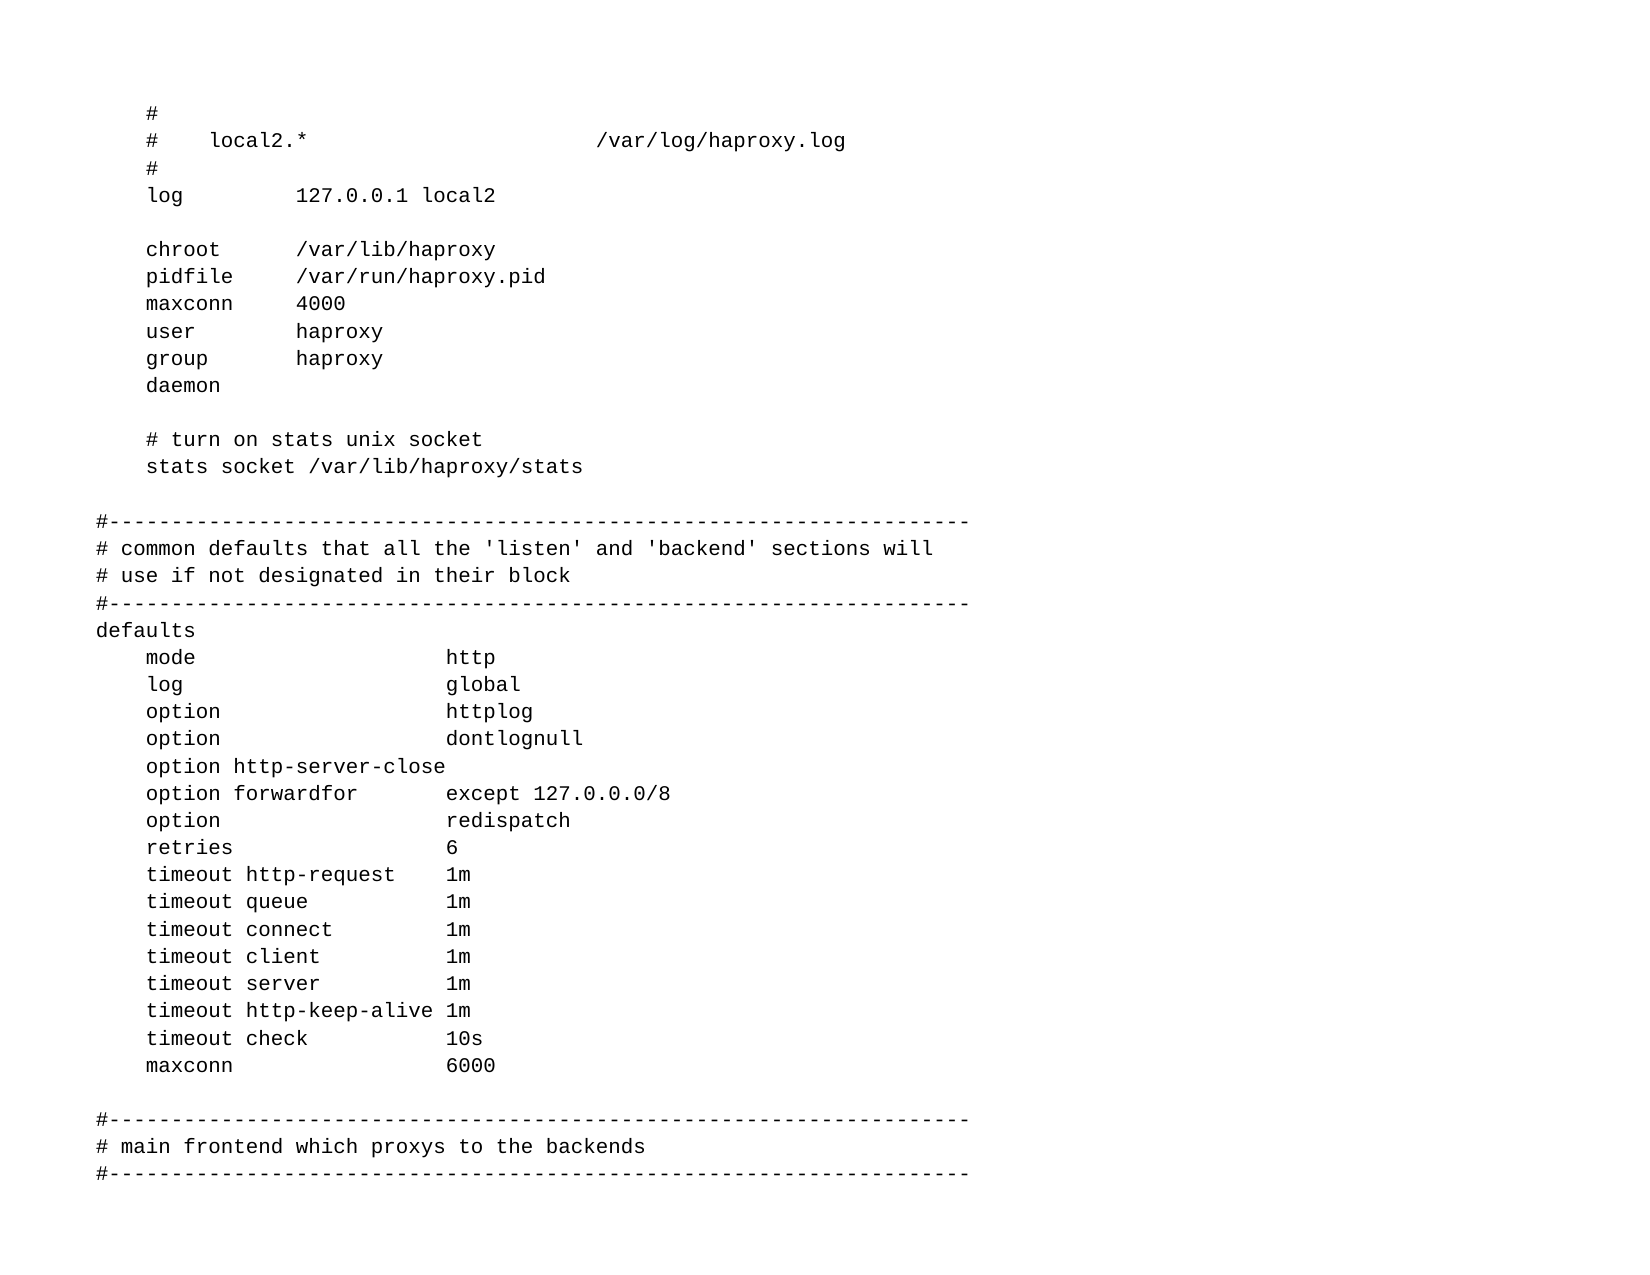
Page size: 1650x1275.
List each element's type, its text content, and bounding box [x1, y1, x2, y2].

text log global [96, 674, 1650, 698]
text option http-server-close [96, 756, 1650, 779]
text #--------------------------------------------------------------------- [96, 1109, 1650, 1133]
text chroot /var/lib/haproxy [96, 239, 1650, 263]
text retries 6 [96, 837, 1650, 861]
text #--------------------------------------------------------------------- [96, 1163, 1650, 1187]
text user haproxy [96, 321, 1650, 344]
text timeout server 1m [96, 973, 1650, 997]
text # common defaults that all the 'listen' and 'backend' sections will [96, 538, 1650, 562]
text # turn on stats unix socket [96, 429, 1650, 453]
text timeout client 1m [96, 946, 1650, 969]
text option forwardfor except 127.0.0.0/8 [96, 783, 1650, 806]
text mode http [96, 647, 1650, 671]
text group haproxy [96, 348, 1650, 371]
text timeout http-keep-alive 1m [96, 1000, 1650, 1024]
text timeout check 10s [96, 1027, 1650, 1051]
text # [96, 157, 1650, 181]
text maxconn 6000 [96, 1055, 1650, 1078]
text pidfile /var/run/haproxy.pid [96, 266, 1650, 290]
text #--------------------------------------------------------------------- [96, 592, 1650, 616]
text timeout http-request 1m [96, 864, 1650, 888]
text #--------------------------------------------------------------------- [96, 511, 1650, 534]
text maxconn 4000 [96, 293, 1650, 317]
text stats socket /var/lib/haproxy/stats [96, 457, 1650, 480]
text timeout connect 1m [96, 919, 1650, 942]
text log 127.0.0.1 local2 [96, 185, 1650, 208]
text # [96, 103, 1650, 127]
text option dontlognull [96, 728, 1650, 752]
text # use if not designated in their block [96, 565, 1650, 589]
text daemon [96, 375, 1650, 399]
text timeout queue 1m [96, 892, 1650, 915]
text # main frontend which proxys to the backends [96, 1136, 1650, 1160]
text option redispatch [96, 810, 1650, 834]
text # local2.* /var/log/haproxy.log [96, 130, 1650, 154]
text defaults [96, 620, 1650, 643]
text option httplog [96, 701, 1650, 725]
